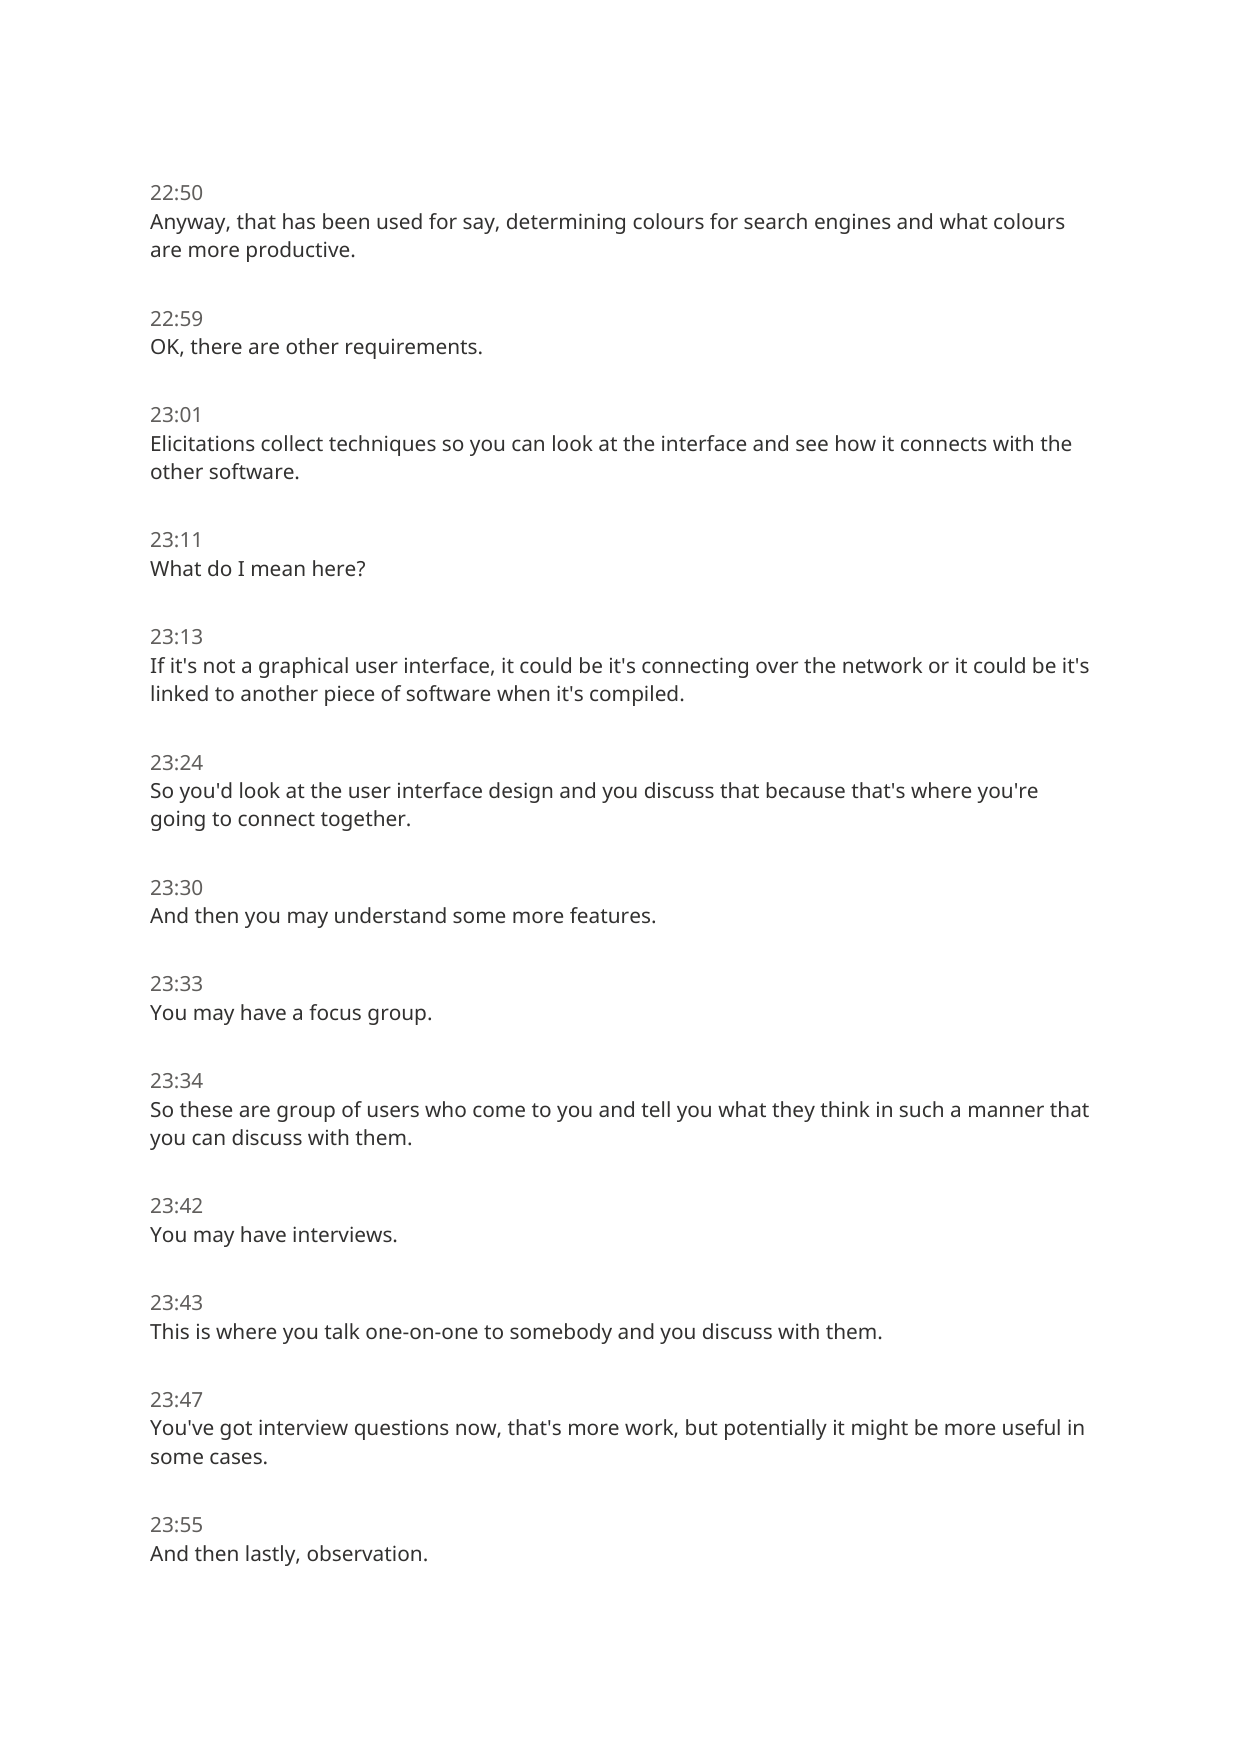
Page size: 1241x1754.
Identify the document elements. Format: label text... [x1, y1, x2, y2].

text 23:24 So you'd look at the user interface design and you discuss that because that's where you're going to connect together. [150, 719, 1090, 833]
text 23:13 If it's not a graphical user interface, it could be it's connecting over the network or it could be it's linked to another piece of software when it's compiled. [150, 594, 1090, 708]
text 23:34 So these are group of users who come to you and tell you what they think in such a manner that you can discuss with them. [150, 1038, 1090, 1152]
text 23:55 And then lastly, observation. [150, 1482, 1090, 1567]
text 23:43 This is where you talk one-on-one to somebody and you discuss with them. [150, 1260, 1090, 1345]
text 23:33 You may have a focus group. [150, 941, 1090, 1026]
text 22:59 OK, there are other requirements. [150, 275, 1090, 361]
text 22:50 Anyway, that has been used for say, determining colours for search engines and what colours are more productive. [150, 150, 1090, 264]
text 23:30 And then you may understand some more features. [150, 844, 1090, 930]
text 23:42 You may have interviews. [150, 1163, 1090, 1248]
text 23:01 Elicitations collect techniques so you can look at the interface and see how it connects with the other software. [150, 372, 1090, 486]
text 23:47 You've got interview questions now, that's more work, but potentially it might be more useful in some cases. [150, 1357, 1090, 1470]
text 23:11 What do I mean here? [150, 497, 1090, 582]
